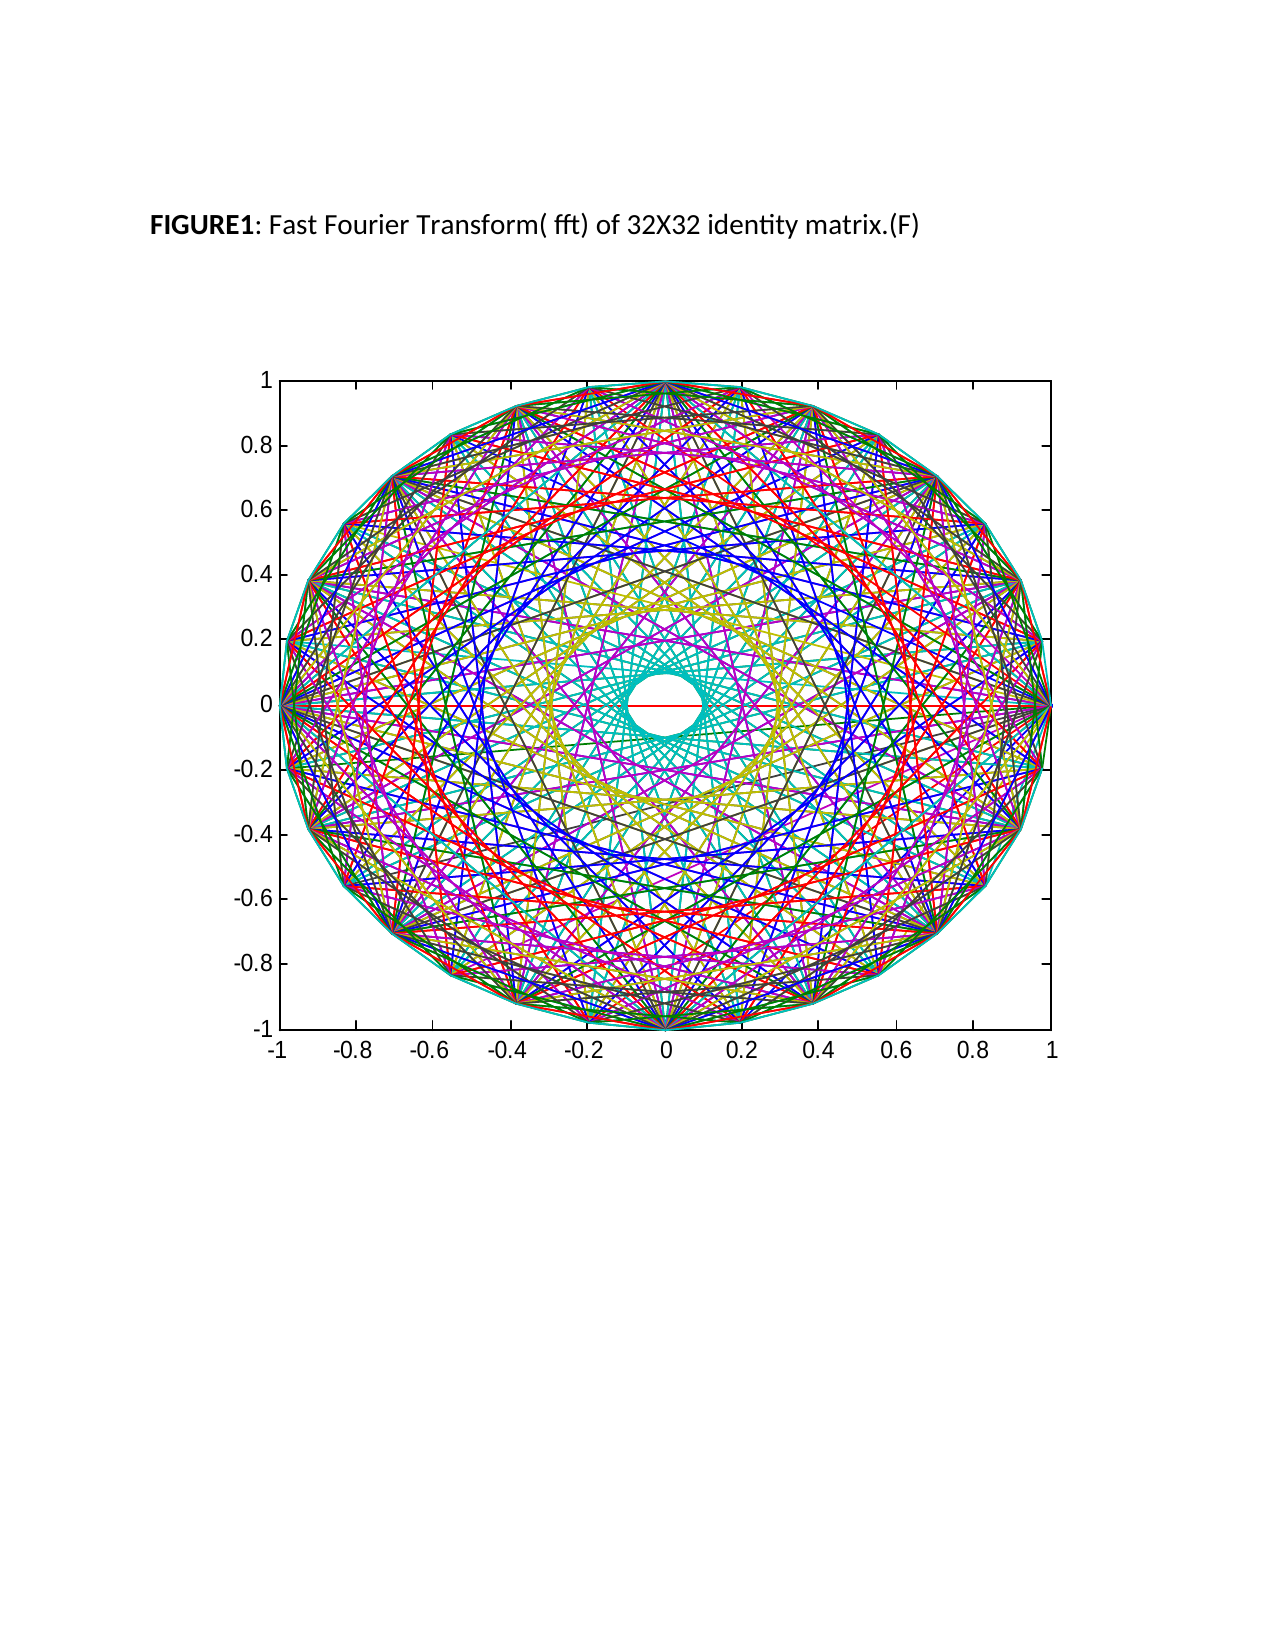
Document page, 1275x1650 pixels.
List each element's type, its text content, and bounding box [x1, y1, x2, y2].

text FIGURE1: Fast Fourier Transform( fft) of 32X32 identity matrix.(F) [150, 206, 1125, 241]
